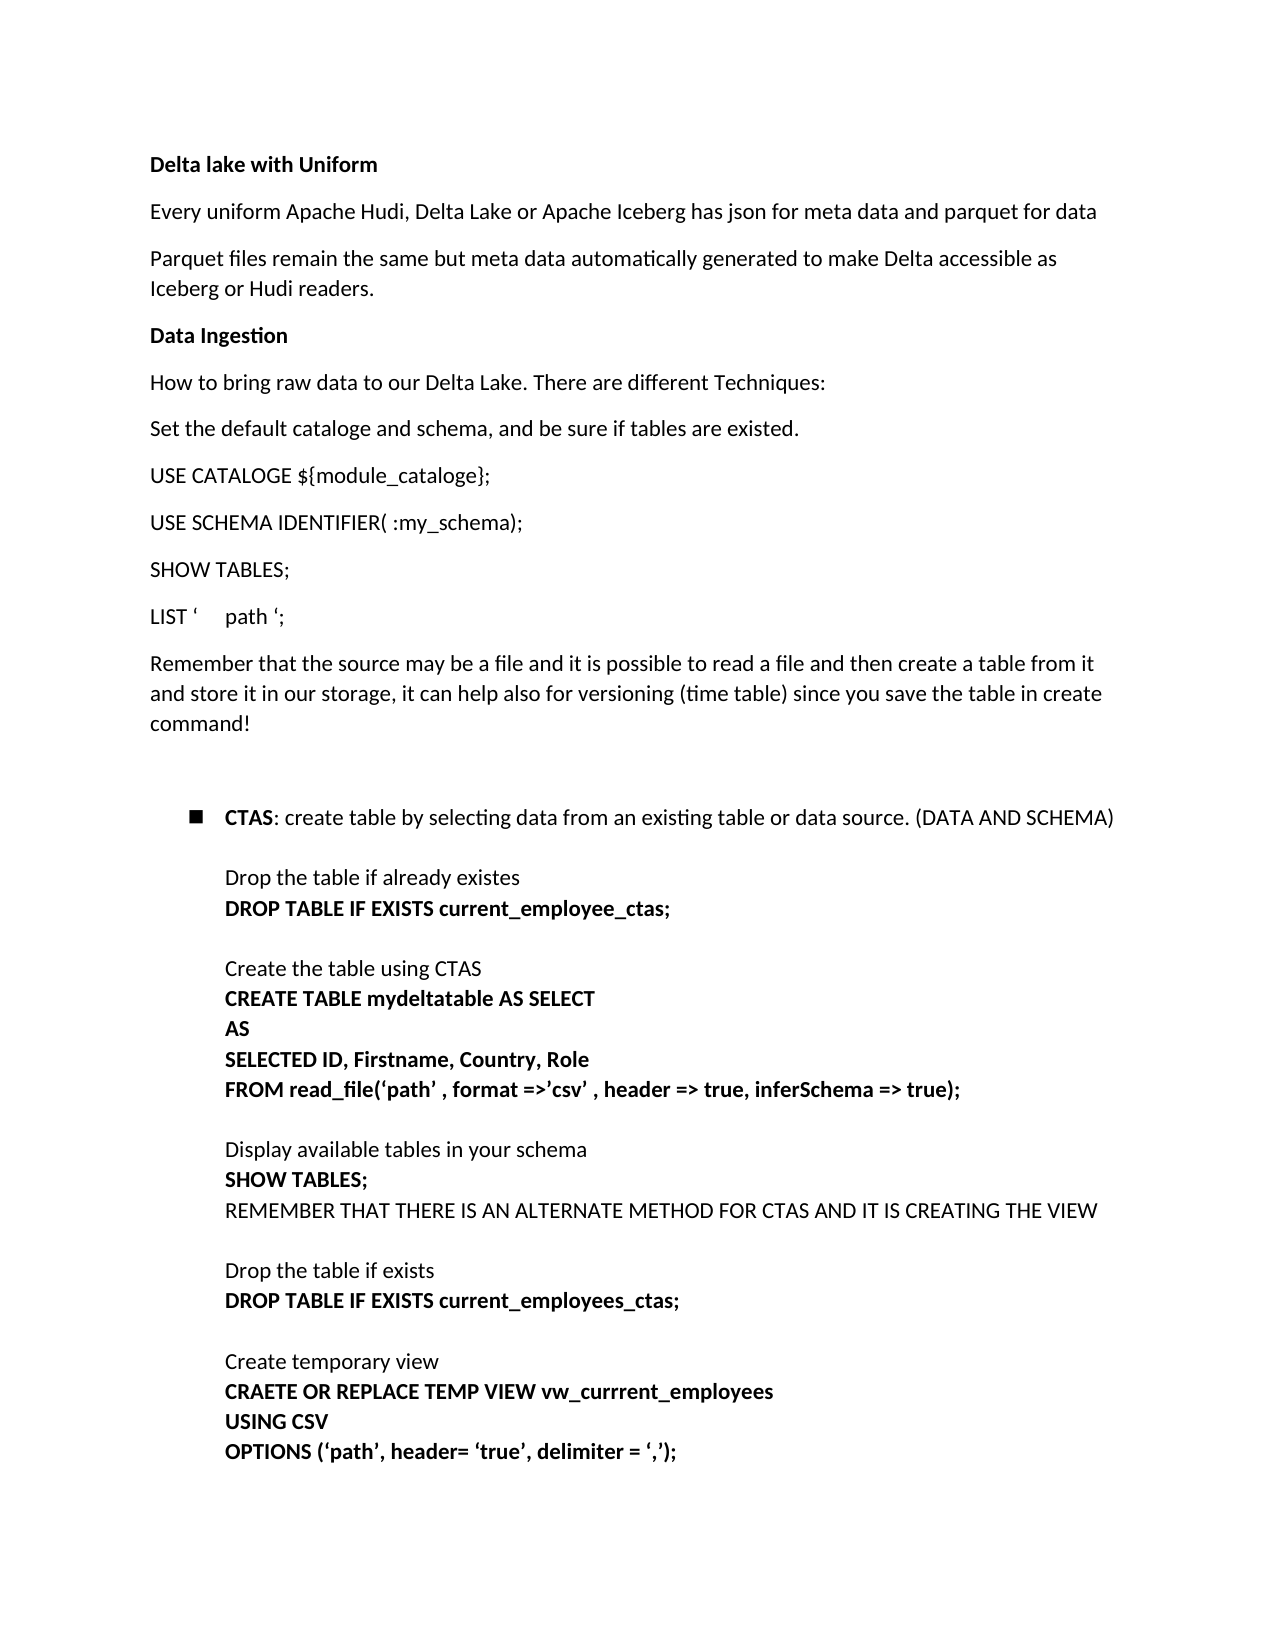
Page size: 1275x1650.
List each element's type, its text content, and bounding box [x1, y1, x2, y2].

text LIST ‘ path ‘; [150, 602, 1125, 630]
list DROP TABLE IF EXISTS current_employee_ctas; [225, 894, 1125, 922]
list Create the table using CTAS [225, 954, 1125, 982]
list DROP TABLE IF EXISTS current_employees_ctas; [225, 1286, 1125, 1314]
list Drop the table if exists [225, 1256, 1125, 1284]
text Parquet files remain the same but meta data automatically generated to make Delta accessible as Iceberg or Hudi readers. [150, 244, 1125, 302]
text USE SCHEMA IDENTIFIER( :my_schema); [150, 508, 1125, 536]
list SHOW TABLES; [225, 1166, 1125, 1194]
text Data Ingestion [150, 321, 1125, 349]
list AS [225, 1014, 1125, 1043]
list CREATE TABLE mydeltatable AS SELECT [225, 984, 1125, 1012]
list SELECTED ID, Firstname, Country, Role [225, 1045, 1125, 1073]
text Every uniform Apache Hudi, Delta Lake or Apache Iceberg has json for meta data and parquet for data [150, 197, 1125, 225]
text How to bring raw data to our Delta Lake. There are different Techniques: [150, 368, 1125, 396]
list Display available tables in your schema [225, 1135, 1125, 1163]
text Set the default cataloge and schema, and be sure if tables are existed. [150, 414, 1125, 443]
list CTAS: create table by selecting data from an existing table or data source. (DATA AND SCHEMA) [187, 803, 1125, 831]
text USE CATALOGE ${module_cataloge}; [150, 461, 1125, 489]
list REMEMBER THAT THERE IS AN ALTERNATE METHOD FOR CTAS AND IT IS CREATING THE VIEW [225, 1196, 1125, 1224]
list USING CSV [225, 1407, 1125, 1435]
text Delta lake with Uniform [150, 150, 1125, 178]
text Remember that the source may be a file and it is possible to read a file and then create a table from it and store it in our storage, it can help also for versioning (time table) since you save the table in create command! [150, 649, 1125, 737]
list Drop the table if already existes [225, 863, 1125, 892]
list FROM read_file(‘path’ , format =>’csv’ , header => true, inferSchema => true); [225, 1075, 1125, 1103]
list OPTIONS (‘path’, header= ‘true’, delimiter = ‘,’); [225, 1437, 1125, 1466]
list Create temporary view [225, 1347, 1125, 1375]
text SHOW TABLES; [150, 555, 1125, 583]
list CRAETE OR REPLACE TEMP VIEW vw_currrent_employees [225, 1377, 1125, 1405]
